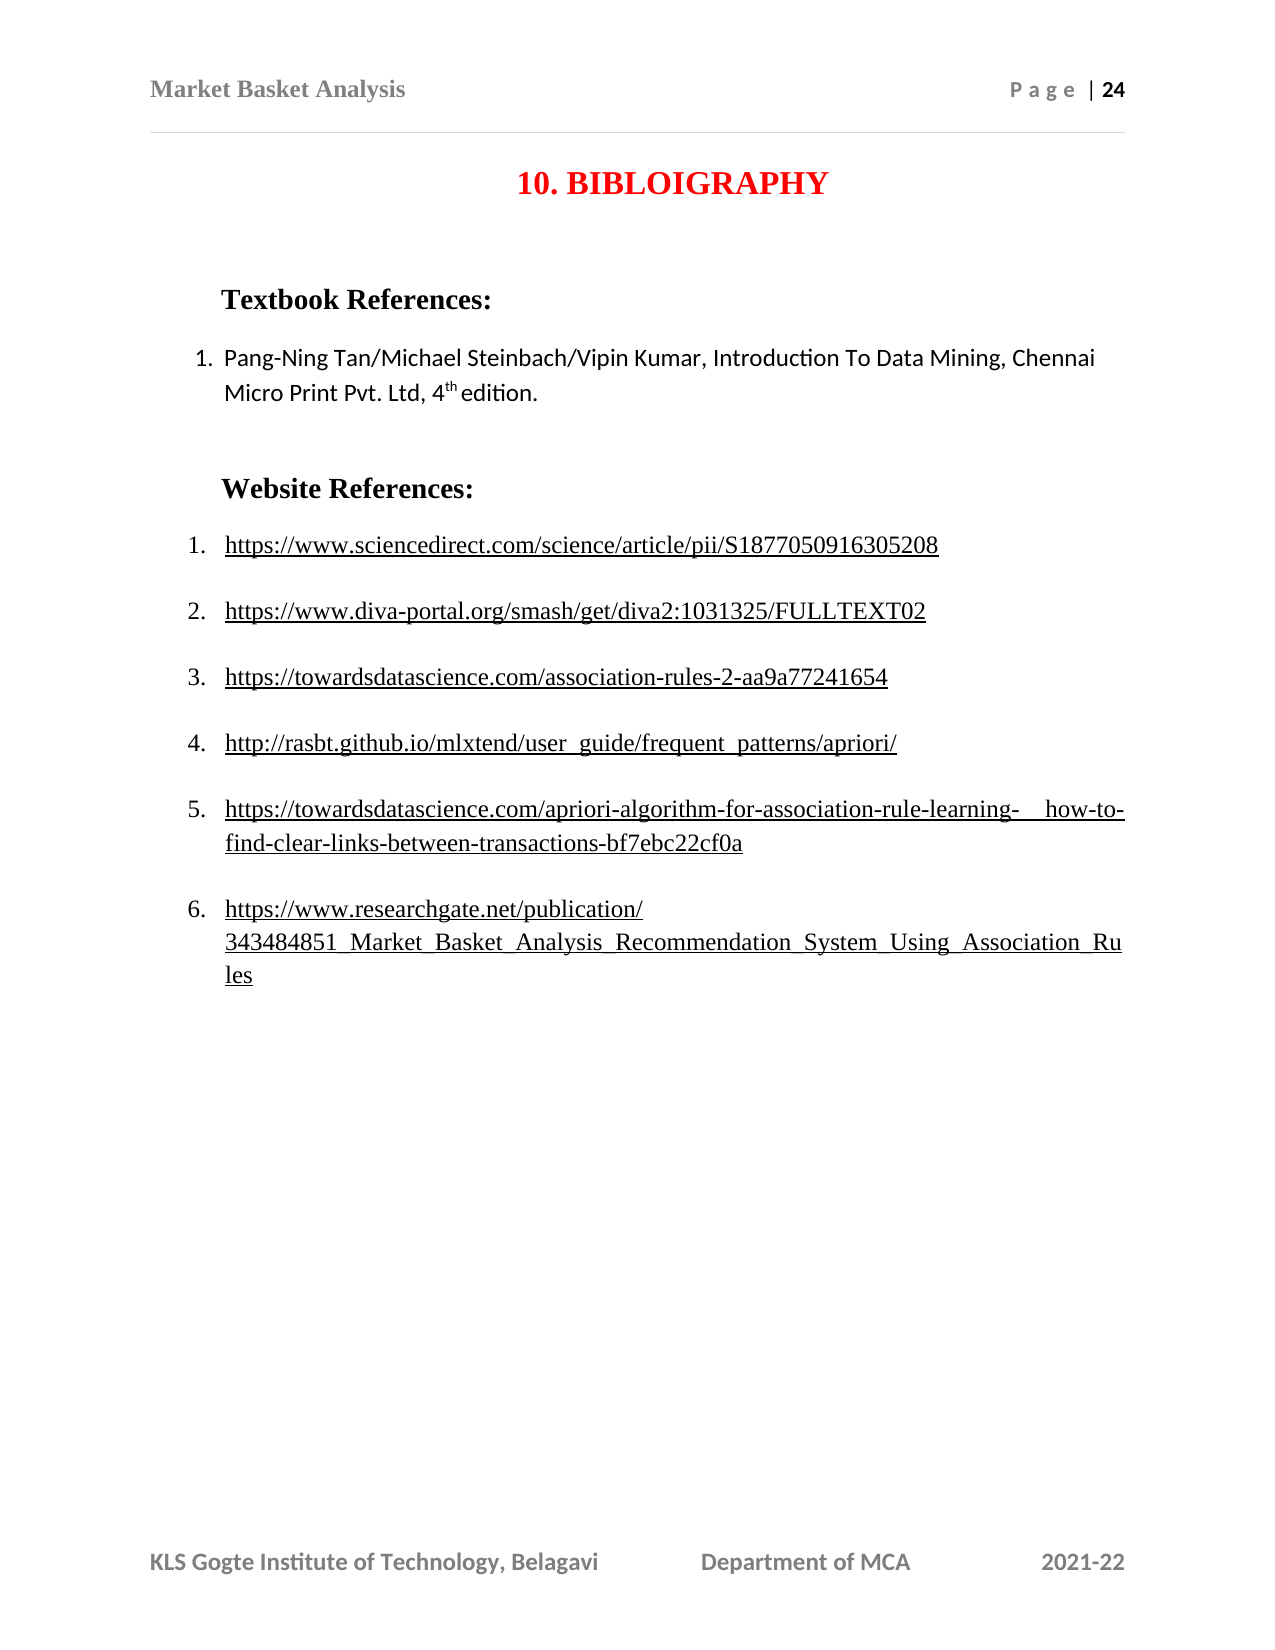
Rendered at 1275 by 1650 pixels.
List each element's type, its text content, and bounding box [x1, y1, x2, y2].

text Website References: [221, 471, 1125, 504]
text 10. BIBLOIGRAPHY [221, 163, 1125, 202]
list http://rasbt.github.io/mlxtend/user_guide/frequent_patterns/apriori/ [187, 728, 1125, 757]
list Pang-Ning Tan/Michael Steinbach/Vipin Kumar, Introduction To Data Mining, Chennai Micro Print Pvt. Ltd, 4th edition. [194, 342, 1125, 407]
list https://www.sciencedirect.com/science/article/pii/S1877050916305208 [187, 530, 1125, 559]
list https://www.diva-portal.org/smash/get/diva2:1031325/FULLTEXT02 [187, 596, 1125, 625]
list https://towardsdatascience.com/association-rules-2-aa9a77241654 [187, 662, 1125, 691]
list https://towardsdatascience.com/apriori-algorithm-for-association-rule-learning- how-to-find-clear-links-between-transactions-bf7ebc22cf0a [187, 794, 1125, 856]
list https://www.researchgate.net/publication/343484851_Market_Basket_Analysis_Recommendation_System_Using_Association_Rules [187, 894, 1125, 988]
text Textbook References: [221, 282, 1125, 316]
